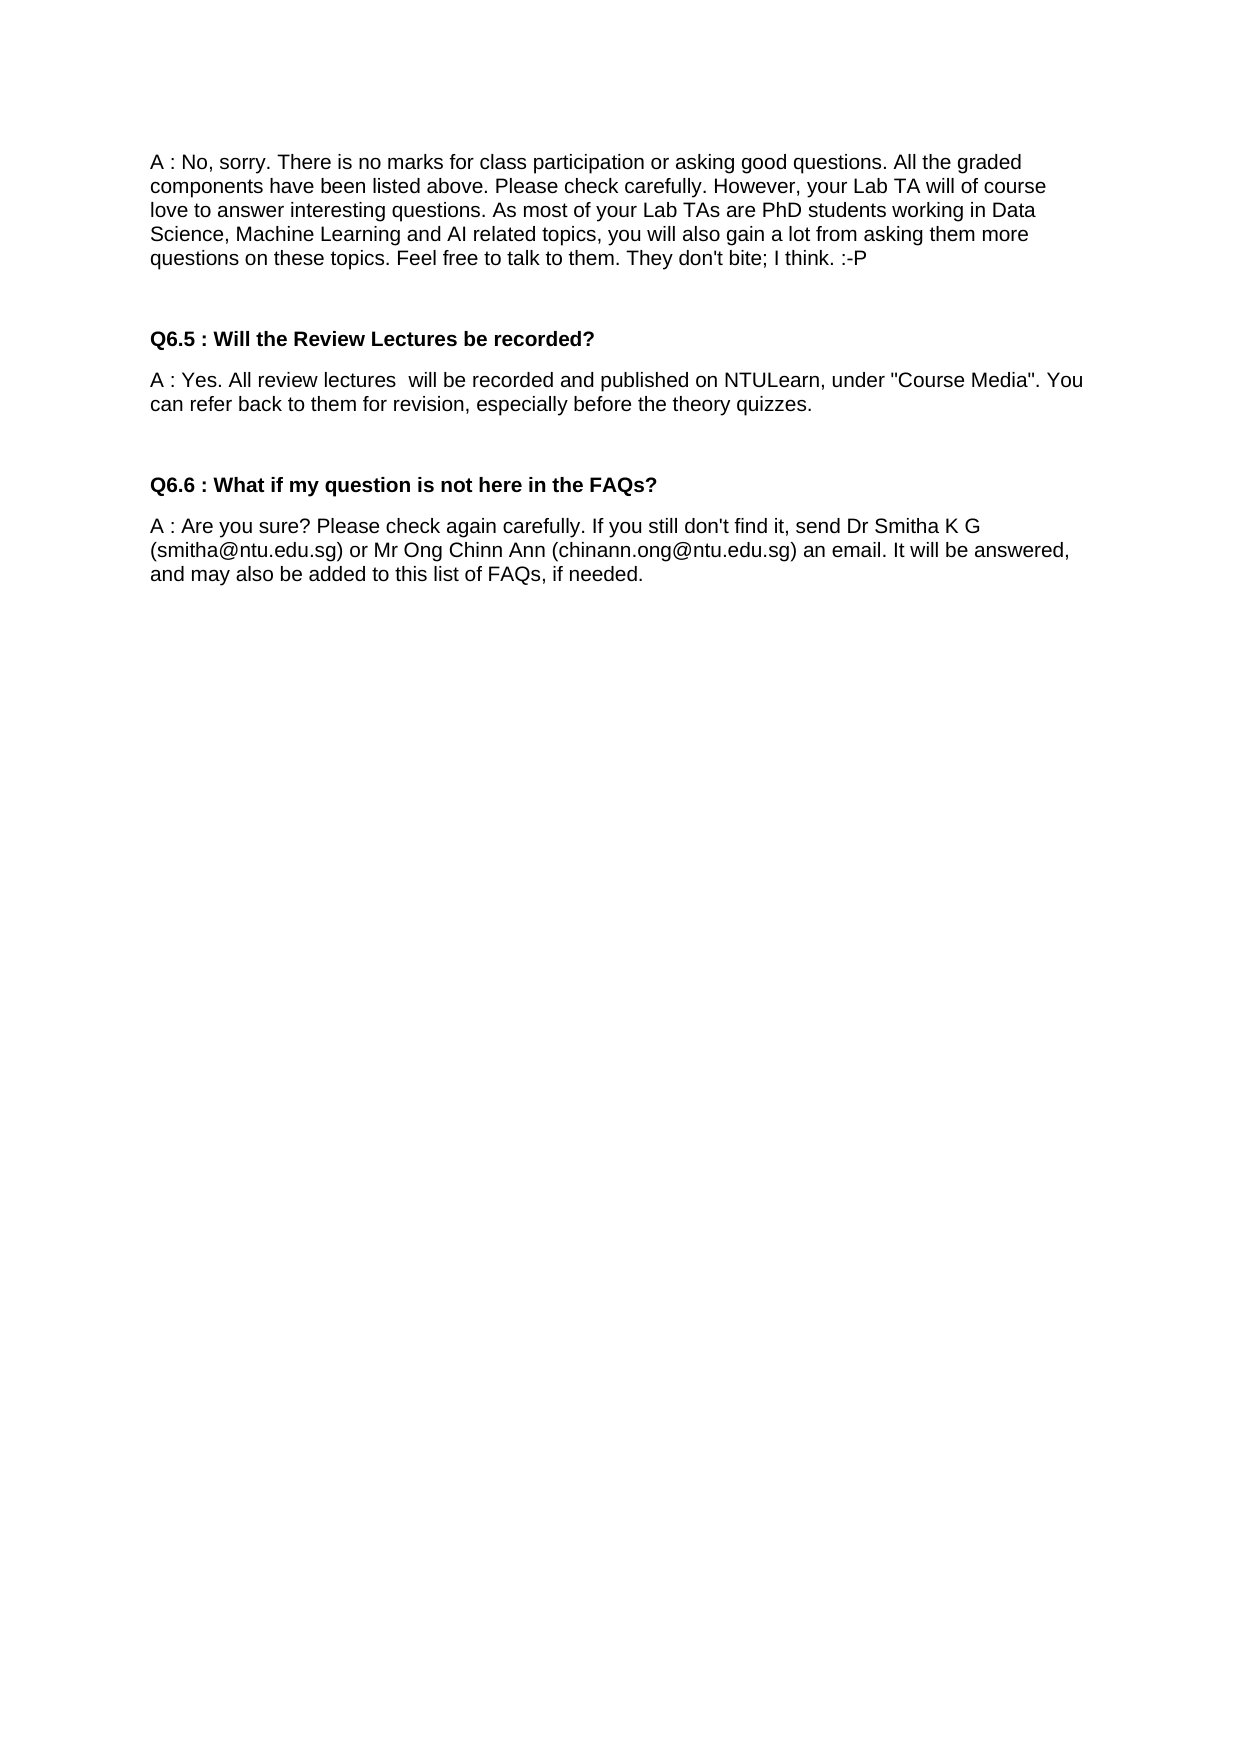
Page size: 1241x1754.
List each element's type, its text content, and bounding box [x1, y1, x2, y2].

text Q6.6 : What if my question is not here in the FAQs? [150, 473, 1090, 497]
text Q6.5 : Will the Review Lectures be recorded? [150, 327, 1090, 351]
text A : Are you sure? Please check again carefully. If you still don't find it, send Dr Smitha K G (smitha@ntu.edu.sg) or Mr Ong Chinn Ann (chinann.ong@ntu.edu.sg) an email. It will be answered, and may also be added to this list of FAQs, if needed. [150, 513, 1090, 585]
text A : Yes. All review lectures will be recorded and published on NTULearn, under "Course Media". You can refer back to them for revision, especially before the theory quizzes. [150, 368, 1090, 416]
text A : No, sorry. There is no marks for class participation or asking good questions. All the graded components have been listed above. Please check carefully. However, your Lab TA will of course love to answer interesting questions. As most of your Lab TAs are PhD students working in Data Science, Machine Learning and AI related topics, you will also gain a lot from asking them more questions on these topics. Feel free to talk to them. They don't bite; I think. :-P [150, 150, 1090, 270]
